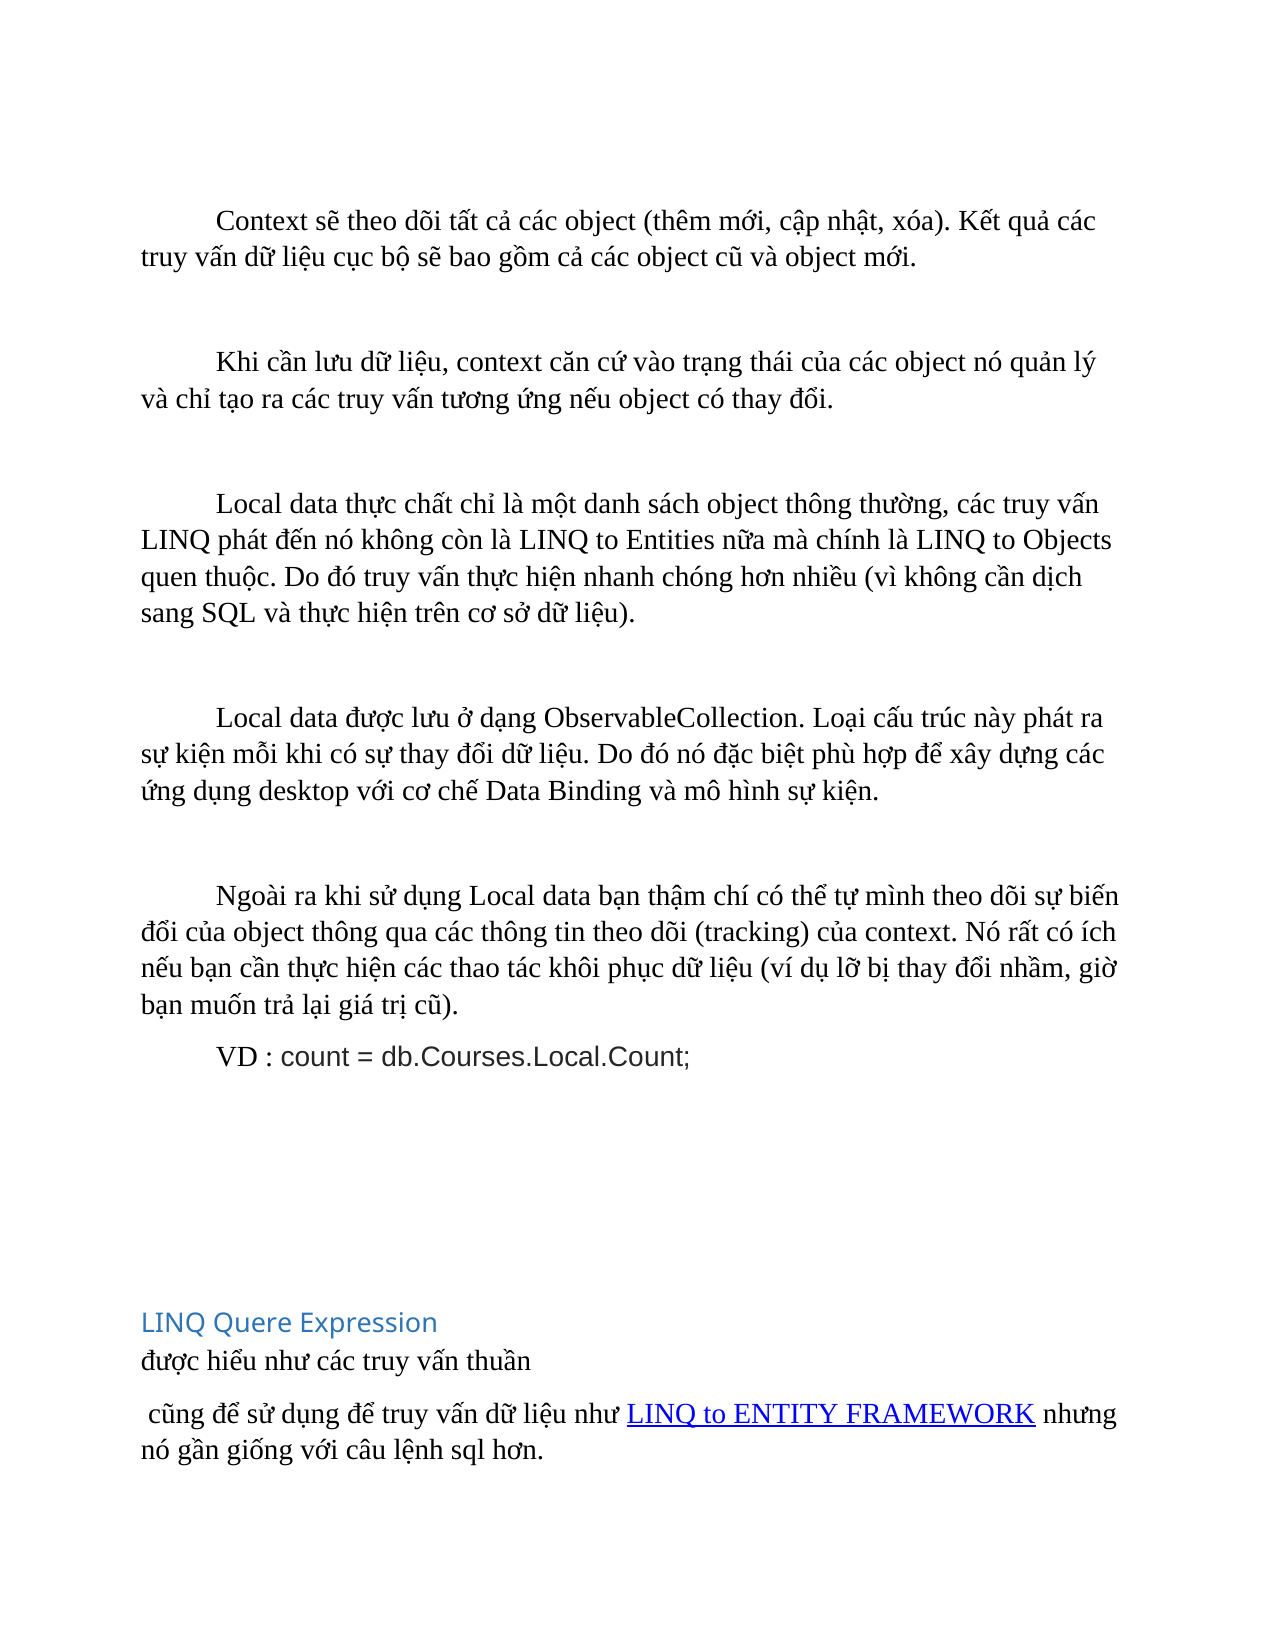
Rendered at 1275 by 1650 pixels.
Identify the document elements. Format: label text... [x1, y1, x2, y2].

text Ngoài ra khi sử dụng Local data bạn thậm chí có thể tự mình theo dõi sự biến đổi của object thông qua các thông tin theo dõi (tracking) của context. Nó rất có ích nếu bạn cần thực hiện các thao tác khôi phục dữ liệu (ví dụ lỡ bị thay đổi nhầm, giờ bạn muốn trả lại giá trị cũ). [141, 878, 1125, 1020]
text Local data được lưu ở dạng ObservableCollection. Loại cấu trúc này phát ra sự kiện mỗi khi có sự thay đổi dữ liệu. Do đó nó đặc biệt phù hợp để xây dựng các ứng dụng desktop với cơ chế Data Binding và mô hình sự kiện. [141, 700, 1125, 806]
text Khi cần lưu dữ liệu, context căn cứ vào trạng thái của các object nó quản lý và chỉ tạo ra các truy vấn tương ứng nếu object có thay đổi. [141, 344, 1125, 414]
text được hiểu như các truy vấn thuần [141, 1343, 1125, 1377]
text cũng để sử dụng để truy vấn dữ liệu như LINQ to ENTITY FRAMEWORK nhưng nó gần giống với câu lệnh sql hơn. [141, 1396, 1125, 1466]
text VD : count = db.Courses.Local.Count; [141, 1039, 1125, 1073]
text Context sẽ theo dõi tất cả các object (thêm mới, cập nhật, xóa). Kết quả các truy vấn dữ liệu cục bộ sẽ bao gồm cả các object cũ và object mới. [141, 203, 1125, 272]
text Local data thực chất chỉ là một danh sách object thông thường, các truy vấn LINQ phát đến nó không còn là LINQ to Entities nữa mà chính là LINQ to Objects quen thuộc. Do đó truy vấn thực hiện nhanh chóng hơn nhiều (vì không cần dịch sang SQL và thực hiện trên cơ sở dữ liệu). [141, 486, 1125, 628]
subtitle LINQ Quere Expression [141, 1304, 1125, 1341]
